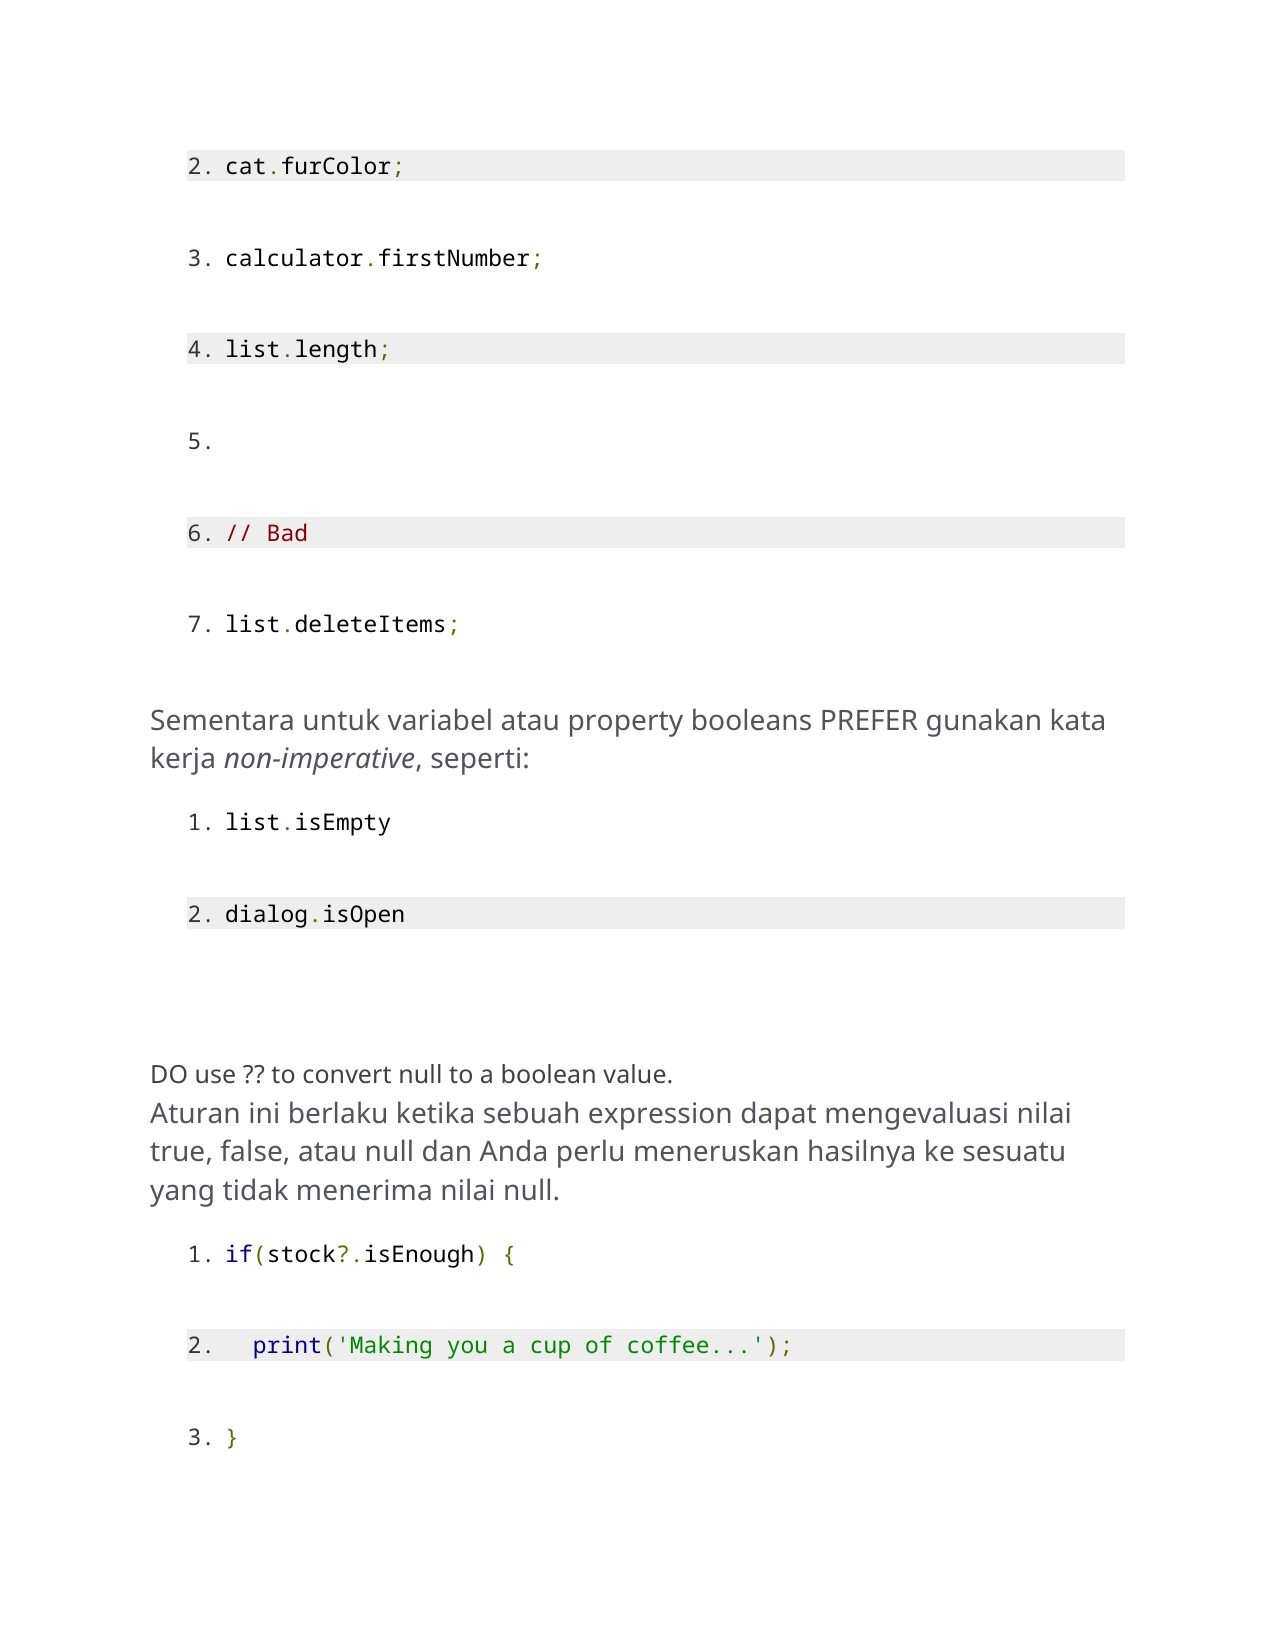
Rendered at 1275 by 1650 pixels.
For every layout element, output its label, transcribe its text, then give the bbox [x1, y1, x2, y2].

text Aturan ini berlaku ketika sebuah expression dapat mengevaluasi nilai true, false, atau null dan Anda perlu meneruskan hasilnya ke sesuatu yang tidak menerima nilai null. [150, 1093, 1125, 1208]
text Sementara untuk variabel atau property booleans PREFER gunakan kata kerja non-imperative, seperti: [150, 700, 1125, 777]
list calculator.firstNumber; [187, 242, 1125, 273]
list // Bad [187, 517, 1125, 548]
list print('Making you a cup of coffee...'); [187, 1329, 1125, 1361]
list dialog.isOpen [187, 897, 1125, 929]
list list.length; [187, 333, 1125, 364]
list cat.furColor; [187, 150, 1125, 181]
list } [187, 1421, 1125, 1452]
list list.isEmpty [187, 806, 1125, 837]
list if(stock?.isEnough) { [187, 1238, 1125, 1269]
list list.deleteItems; [187, 608, 1125, 639]
subtitle DO use ?? to convert null to a boolean value. [150, 1057, 1125, 1091]
